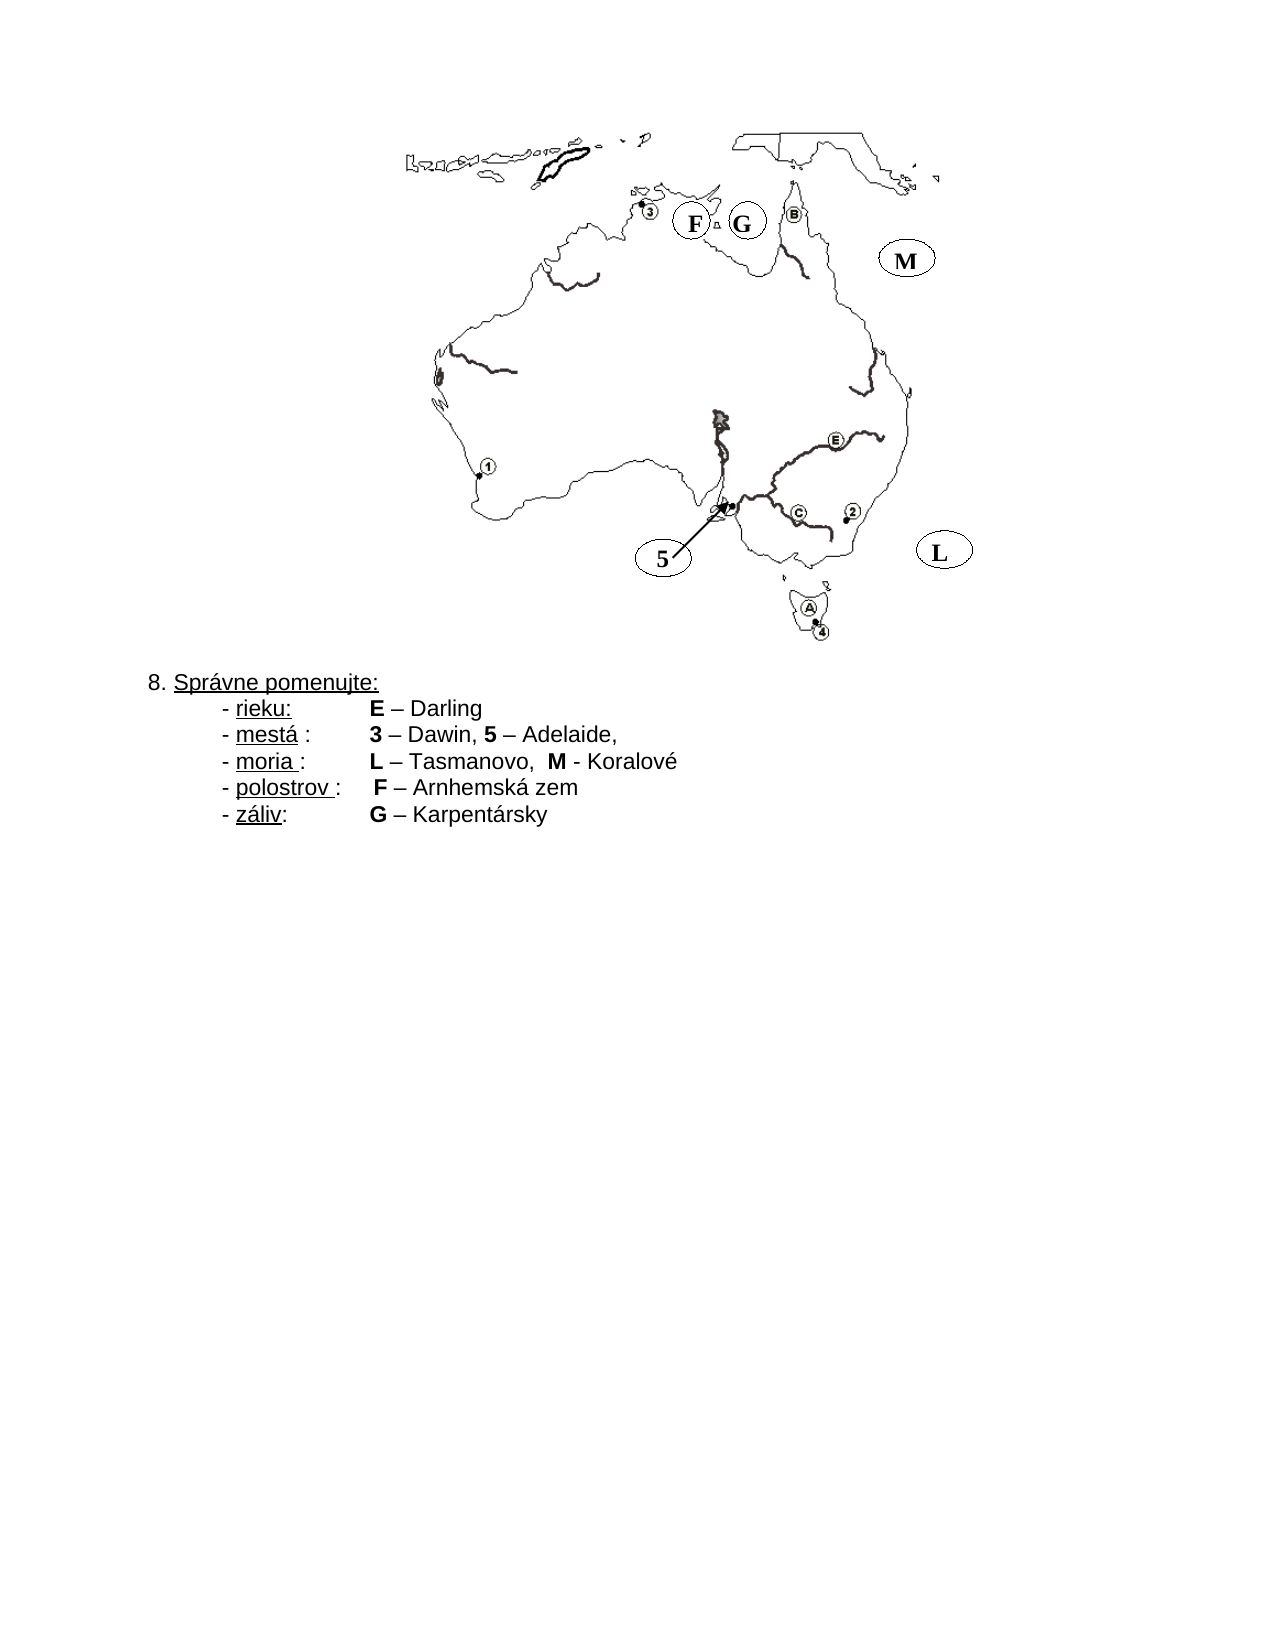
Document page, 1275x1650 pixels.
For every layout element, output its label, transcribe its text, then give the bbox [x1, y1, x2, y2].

text 8. Správne pomenujte: [148, 669, 1186, 695]
picture [391, 76, 992, 668]
text - moria : L – Tasmanovo, M - Koralové [148, 748, 1186, 774]
text - polostrov : F – Arnhemská zem [148, 774, 1186, 801]
text - záliv: G – Karpentársky [148, 801, 1186, 827]
text - mestá : 3 – Dawin, 5 – Adelaide, [148, 721, 1186, 748]
text - rieku: E – Darling [148, 695, 1186, 721]
